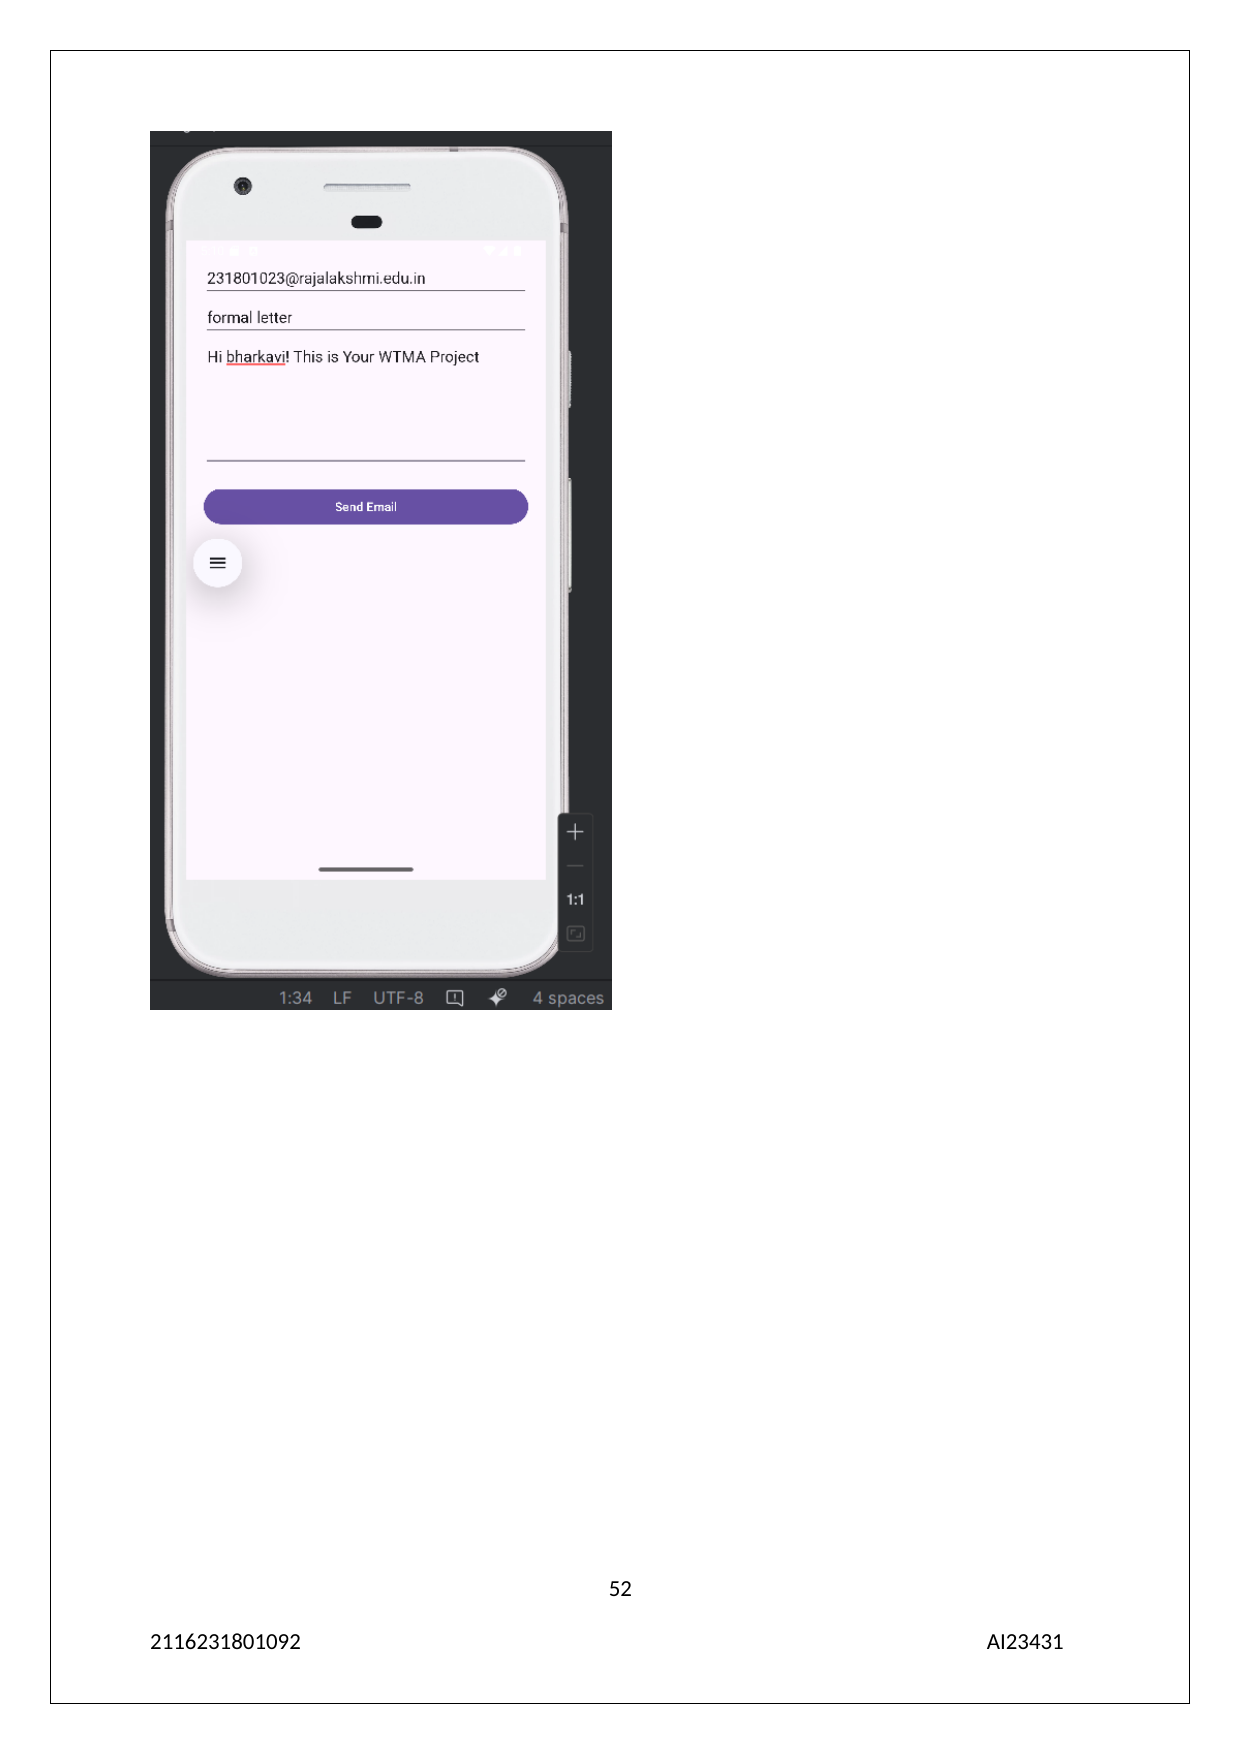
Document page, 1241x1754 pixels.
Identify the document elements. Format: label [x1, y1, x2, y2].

picture [150, 131, 612, 1010]
